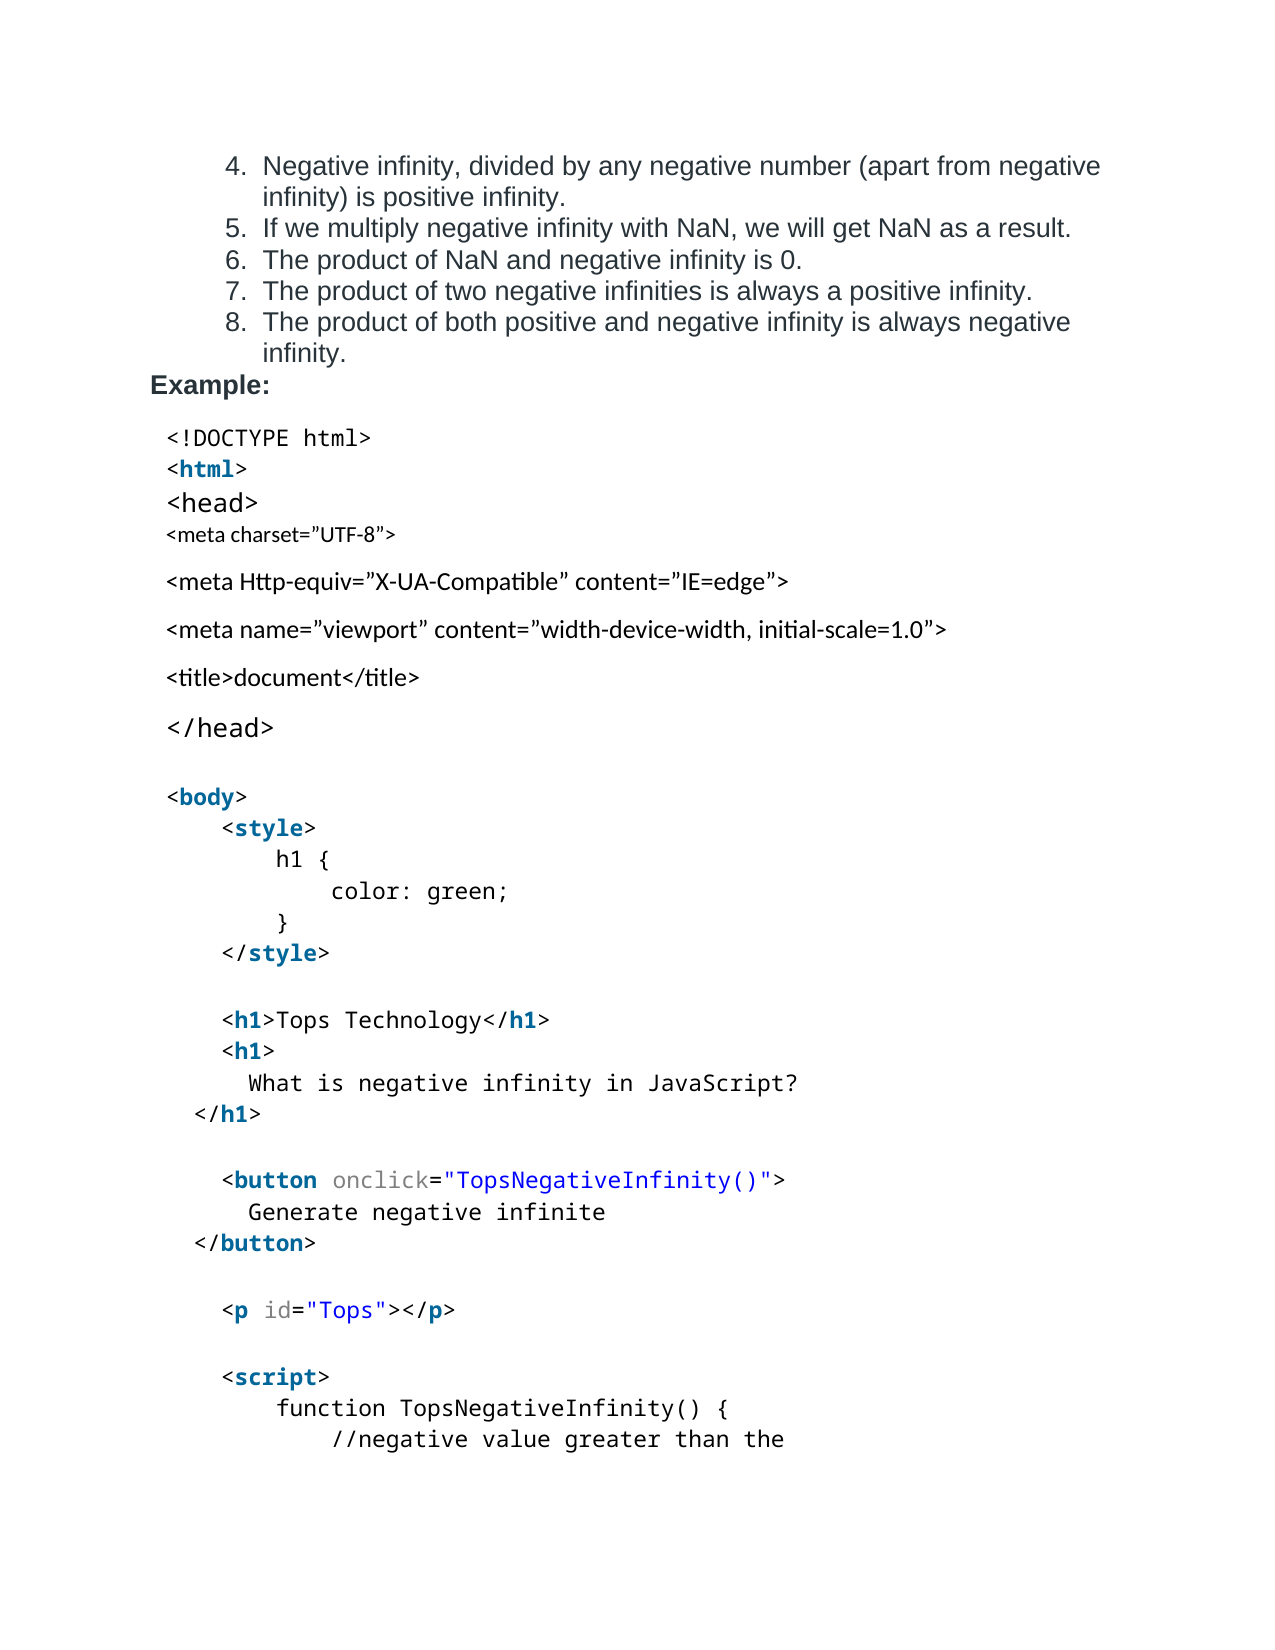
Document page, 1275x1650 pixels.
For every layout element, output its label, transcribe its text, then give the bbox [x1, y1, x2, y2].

list The product of NaN and negative infinity is 0. [225, 244, 1125, 275]
list If we multiply negative infinity with NaN, we will get NaN as a result. [225, 212, 1125, 244]
list The product of both positive and negative infinity is always negative infinity. [225, 306, 1125, 369]
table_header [150, 400, 964, 1476]
list Negative infinity, divided by any negative number (apart from negative infinity) is positive infinity. [225, 150, 1125, 212]
list The product of two negative infinities is always a positive infinity. [225, 275, 1125, 306]
text Example: [150, 369, 1125, 400]
